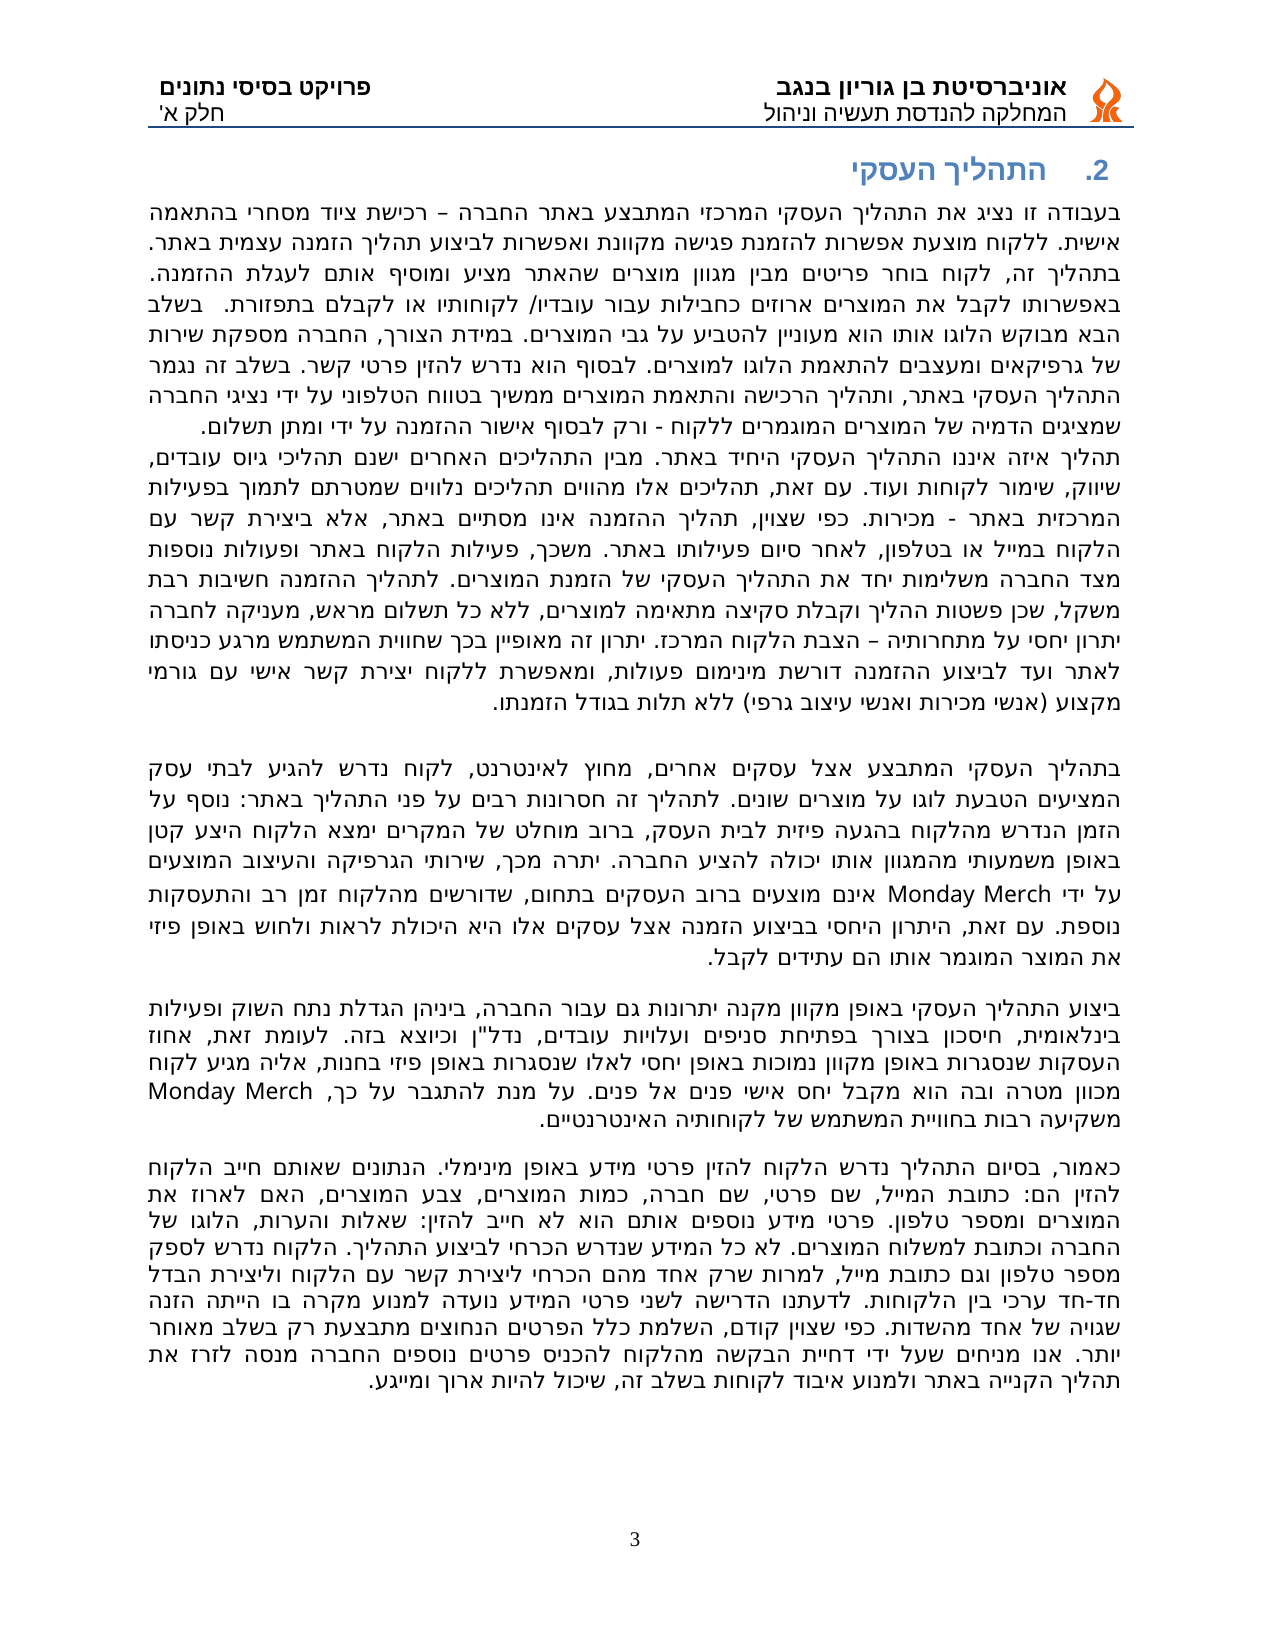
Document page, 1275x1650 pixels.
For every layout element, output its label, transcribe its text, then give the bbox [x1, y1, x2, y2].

text בעבודה זו נציג את התהליך העסקי המרכזי המתבצע באתר החברה – רכישת ציוד מסחרי בהתאמה אישית. ללקוח מוצעת אפשרות להזמנת פגישה מקוונת ואפשרות לביצוע תהליך הזמנה עצמית באתר. בתהליך זה, לקוח בוחר פריטים מבין מגוון מוצרים שהאתר מציע ומוסיף אותם לעגלת ההזמנה. באפשרותו לקבל את המוצרים ארוזים כחבילות עבור עובדיו/ לקוחותיו או לקבלם בתפזורת. בשלב הבא מבוקש הלוגו אותו הוא מעוניין להטביע על גבי המוצרים. במידת הצורך, החברה מספקת שירות של גרפיקאים ומעצבים להתאמת הלוגו למוצרים. לבסוף הוא נדרש להזין פרטי קשר. בשלב זה נגמר התהליך העסקי באתר, ותהליך הרכישה והתאמת המוצרים ממשיך בטווח הטלפוני על ידי נציגי החברה שמציגים הדמיה של המוצרים המוגמרים ללקוח - ורק לבסוף אישור ההזמנה על ידי ומתן תשלום. [148, 199, 1122, 440]
text בתהליך העסקי המתבצע אצל עסקים אחרים, מחוץ לאינטרנט, לקוח נדרש להגיע לבתי עסק המציעים הטבעת לוגו על מוצרים שונים. לתהליך זה חסרונות רבים על פני התהליך באתר: נוסף על הזמן הנדרש מהלקוח בהגעה פיזית לבית העסק, ברוב מוחלט של המקרים ימצא הלקוח היצע קטן באופן משמעותי מהמגוון אותו יכולה להציע החברה. יתרה מכך, שירותי הגרפיקה והעיצוב המוצעים על ידי Monday Merch אינם מוצעים ברוב העסקים בתחום, שדורשים מהלקוח זמן רב והתעסקות נוספת. עם זאת, היתרון היחסי בביצוע הזמנה אצל עסקים אלו היא היכולת לראות ולחוש באופן פיזי את המוצר המוגמר אותו הם עתידים לקבל. [148, 756, 1122, 971]
text כאמור, בסיום התהליך נדרש הלקוח להזין פרטי מידע באופן מינימלי. הנתונים שאותם חייב הלקוח להזין הם: כתובת המייל, שם פרטי, שם חברה, כמות המוצרים, צבע המוצרים, האם לארוז את המוצרים ומספר טלפון. פרטי מידע נוספים אותם הוא לא חייב להזין: שאלות והערות, הלוגו של החברה וכתובת למשלוח המוצרים. לא כל המידע שנדרש הכרחי לביצוע התהליך. הלקוח נדרש לספק מספר טלפון וגם כתובת מייל, למרות שרק אחד מהם הכרחי ליצירת קשר עם הלקוח וליצירת הבדל חד-חד ערכי בין הלקוחות. לדעתנו הדרישה לשני פרטי המידע נועדה למנוע מקרה בו הייתה הזנה שגויה של אחד מהשדות. כפי שצוין קודם, השלמת כלל הפרטים הנחוצים מתבצעת רק בשלב מאוחר יותר. אנו מניחים שעל ידי דחיית הבקשה מהלקוח להכניס פרטים נוספים החברה מנסה לזרז את תהליך הקנייה באתר ולמנוע איבוד לקוחות בשלב זה, שיכול להיות ארוך ומייגע. [148, 1154, 1122, 1394]
text ביצוע התהליך העסקי באופן מקוון מקנה יתרונות גם עבור החברה, ביניהן הגדלת נתח השוק ופעילות בינלאומית, חיסכון בצורך בפתיחת סניפים ועלויות עובדים, נדל"ן וכיוצא בזה. לעומת זאת, אחוז העסקות שנסגרות באופן מקוון נמוכות באופן יחסי לאלו שנסגרות באופן פיזי בחנות, אליה מגיע לקוח מכוון מטרה ובה הוא מקבל יחס אישי פנים אל פנים. על מנת להתגבר על כך, Monday Merch משקיעה רבות בחוויית המשתמש של לקוחותיה האינטרנטיים. [148, 995, 1122, 1133]
subtitle התהליך העסקי [148, 153, 1085, 186]
text תהליך איזה איננו התהליך העסקי היחיד באתר. מבין התהליכים האחרים ישנם תהליכי גיוס עובדים, שיווק, שימור לקוחות ועוד. עם זאת, תהליכים אלו מהווים תהליכים נלווים שמטרתם לתמוך בפעילות המרכזית באתר - מכירות. כפי שצוין, תהליך ההזמנה אינו מסתיים באתר, אלא ביצירת קשר עם הלקוח במייל או בטלפון, לאחר סיום פעילותו באתר. משכך, פעילות הלקוח באתר ופעולות נוספות מצד החברה משלימות יחד את התהליך העסקי של הזמנת המוצרים. לתהליך ההזמנה חשיבות רבת משקל, שכן פשטות ההליך וקבלת סקיצה מתאימה למוצרים, ללא כל תשלום מראש, מעניקה לחברה יתרון יחסי על מתחרותיה – הצבת הלקוח המרכז. יתרון זה מאופיין בכך שחווית המשתמש מרגע כניסתו לאתר ועד לביצוע ההזמנה דורשת מינימום פעולות, ומאפשרת ללקוח יצירת קשר אישי עם גורמי מקצוע (אנשי מכירות ואנשי עיצוב גרפי) ללא תלות בגודל הזמנתו. [148, 444, 1122, 716]
